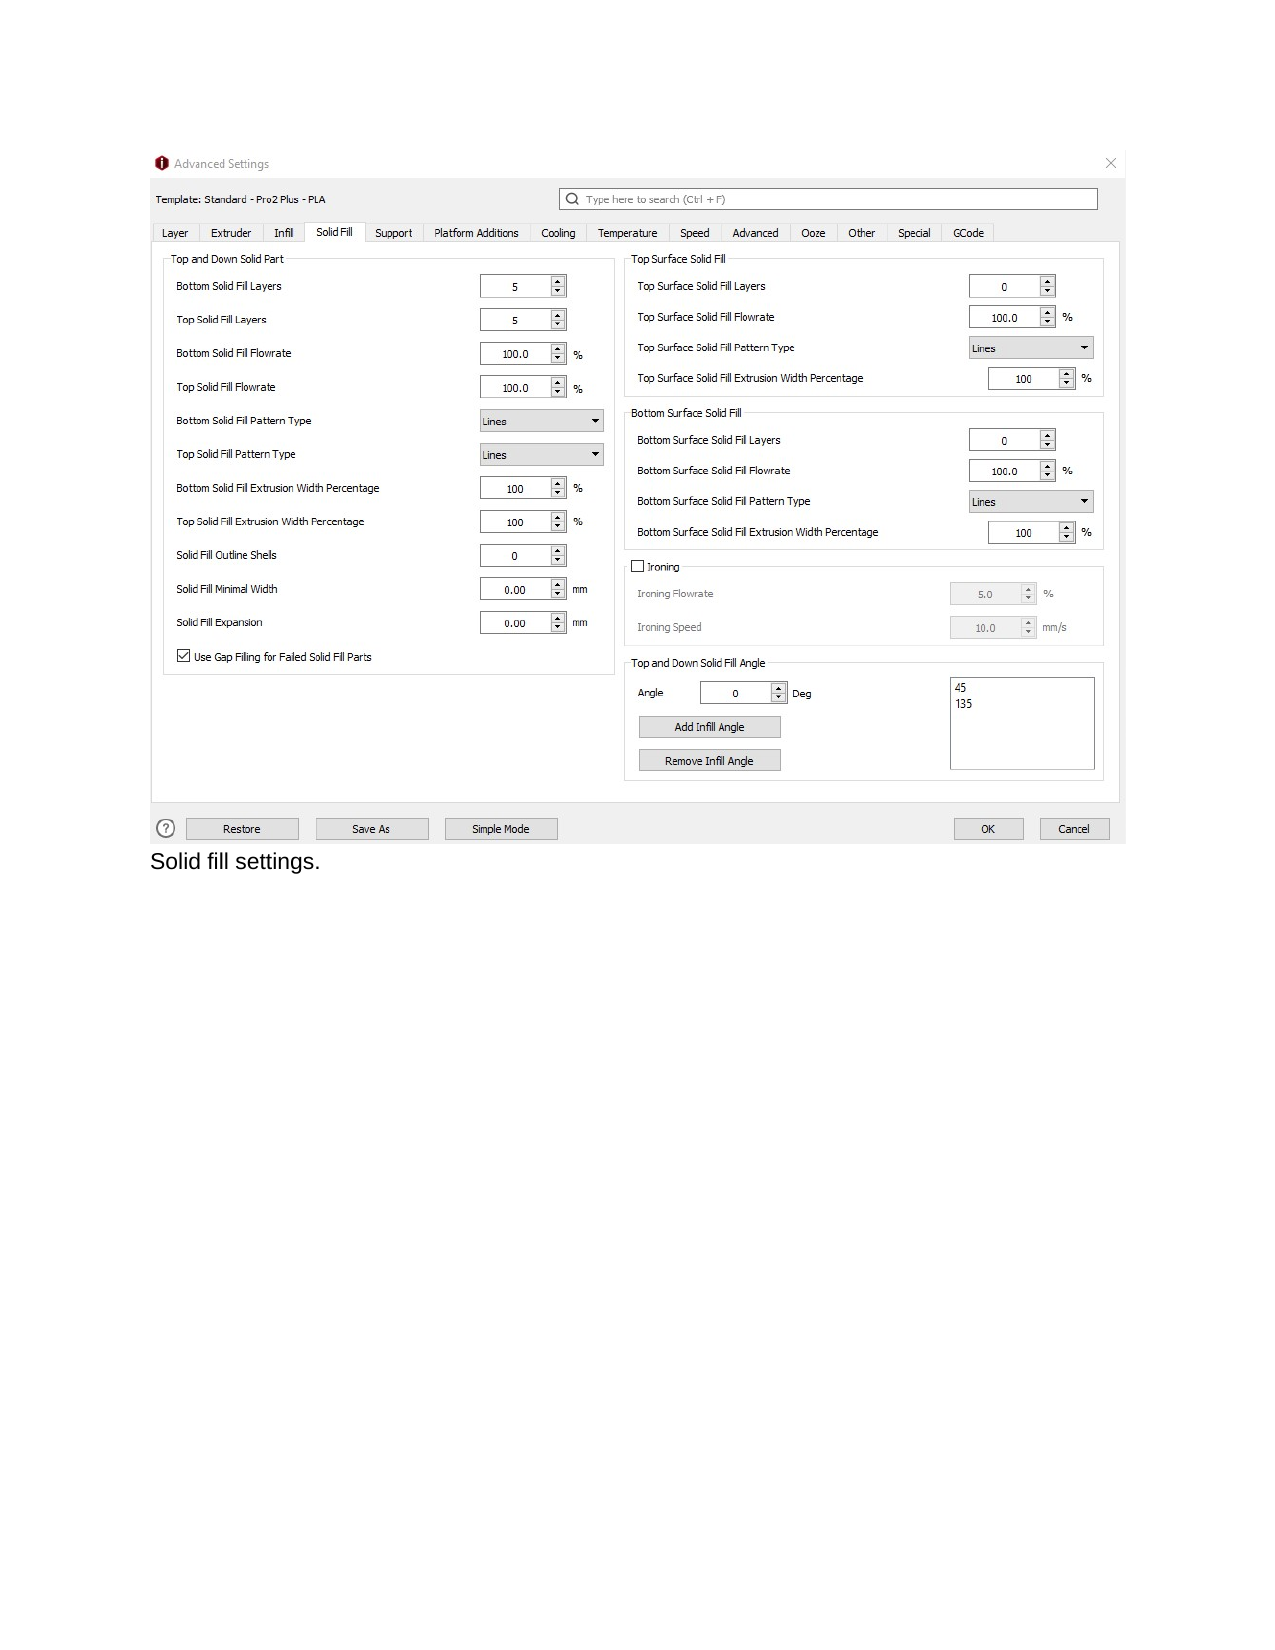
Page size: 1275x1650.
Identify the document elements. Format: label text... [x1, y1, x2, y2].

picture [150, 150, 1125, 844]
text Solid fill settings. [150, 848, 1125, 874]
